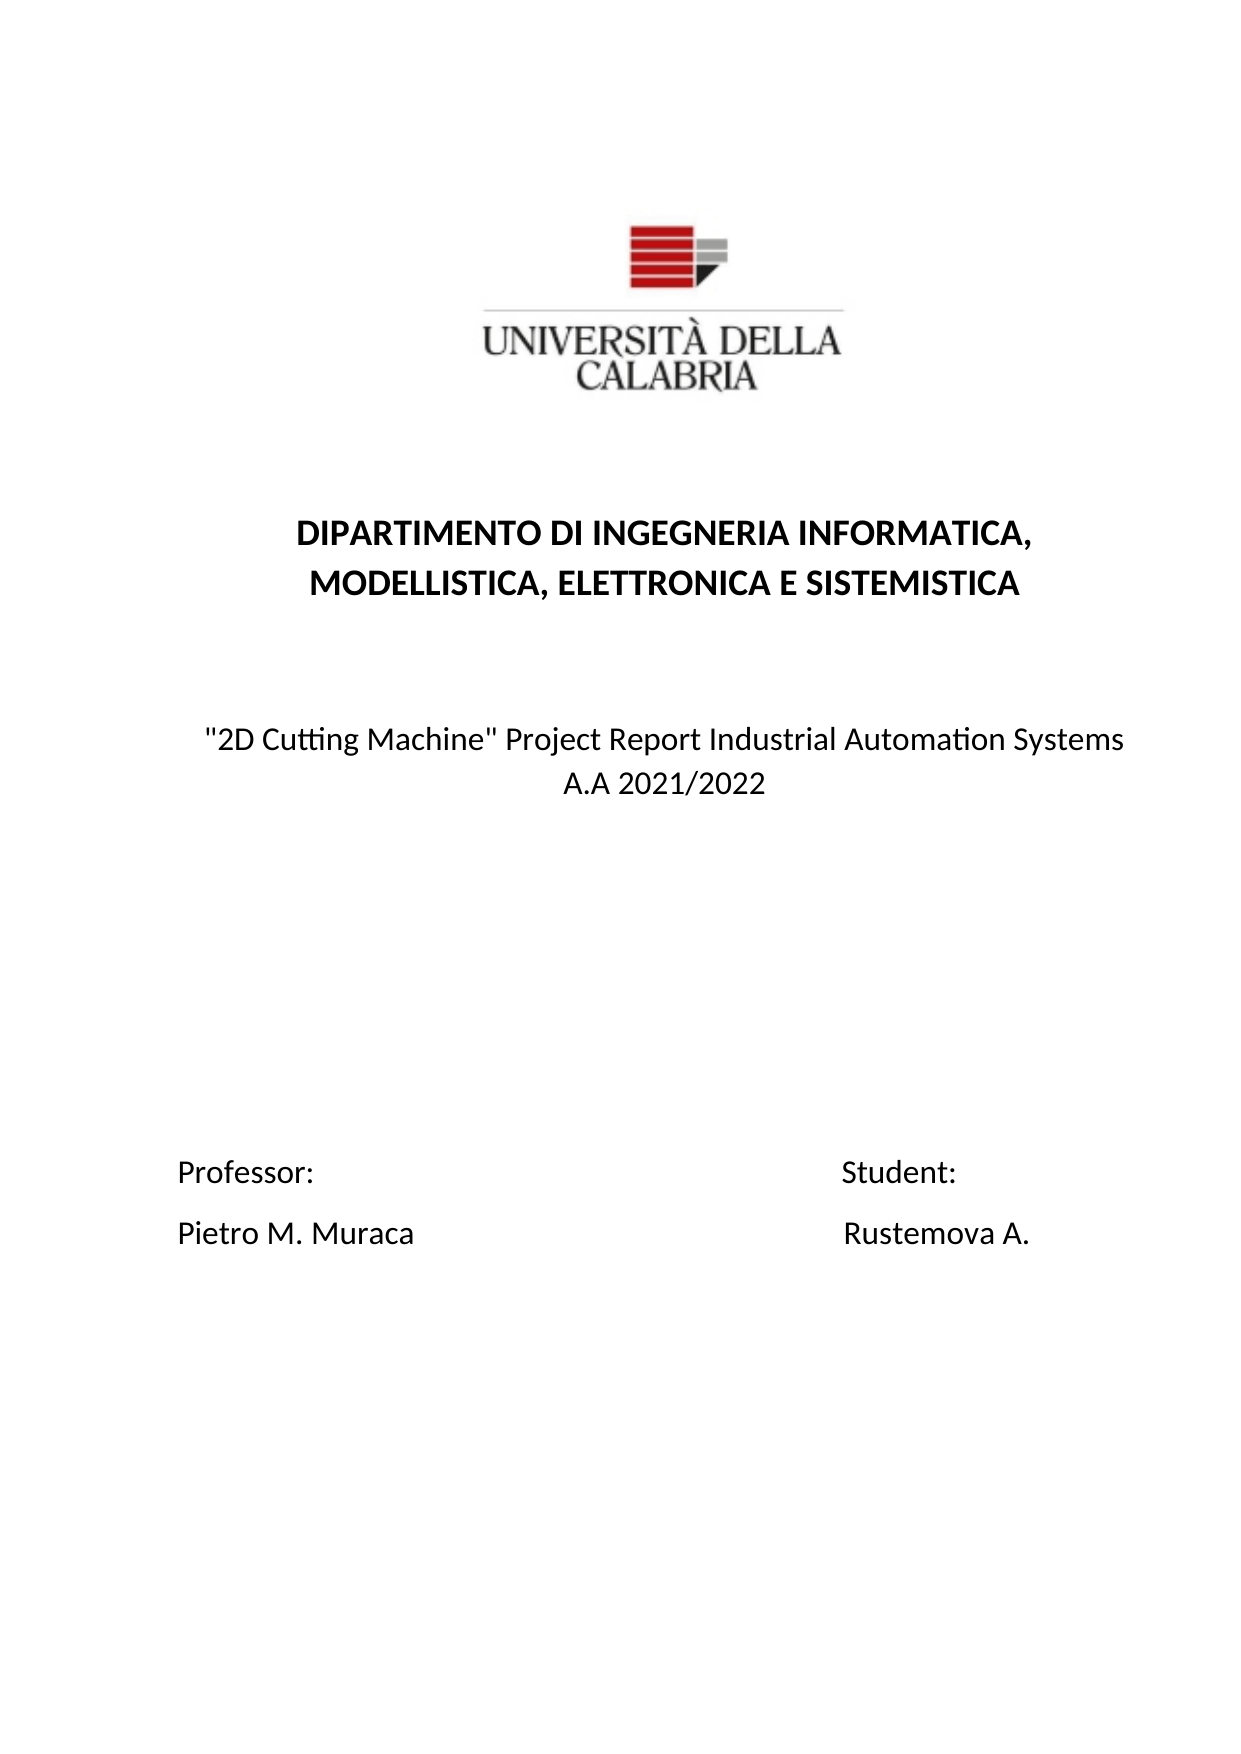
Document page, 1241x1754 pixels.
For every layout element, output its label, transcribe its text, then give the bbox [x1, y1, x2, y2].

text "2D Cutting Machine" Project Report Industrial Automation Systems A.A 2021/2022 [177, 718, 1152, 803]
text Professor: Student: [177, 1151, 1152, 1192]
text DIPARTIMENTO DI INGEGNERIA INFORMATICA, MODELLISTICA, ELETTRONICA E SISTEMISTICA [177, 509, 1152, 604]
text Pietro M. Muraca Rustemova A. [177, 1212, 1152, 1252]
picture [472, 118, 857, 491]
